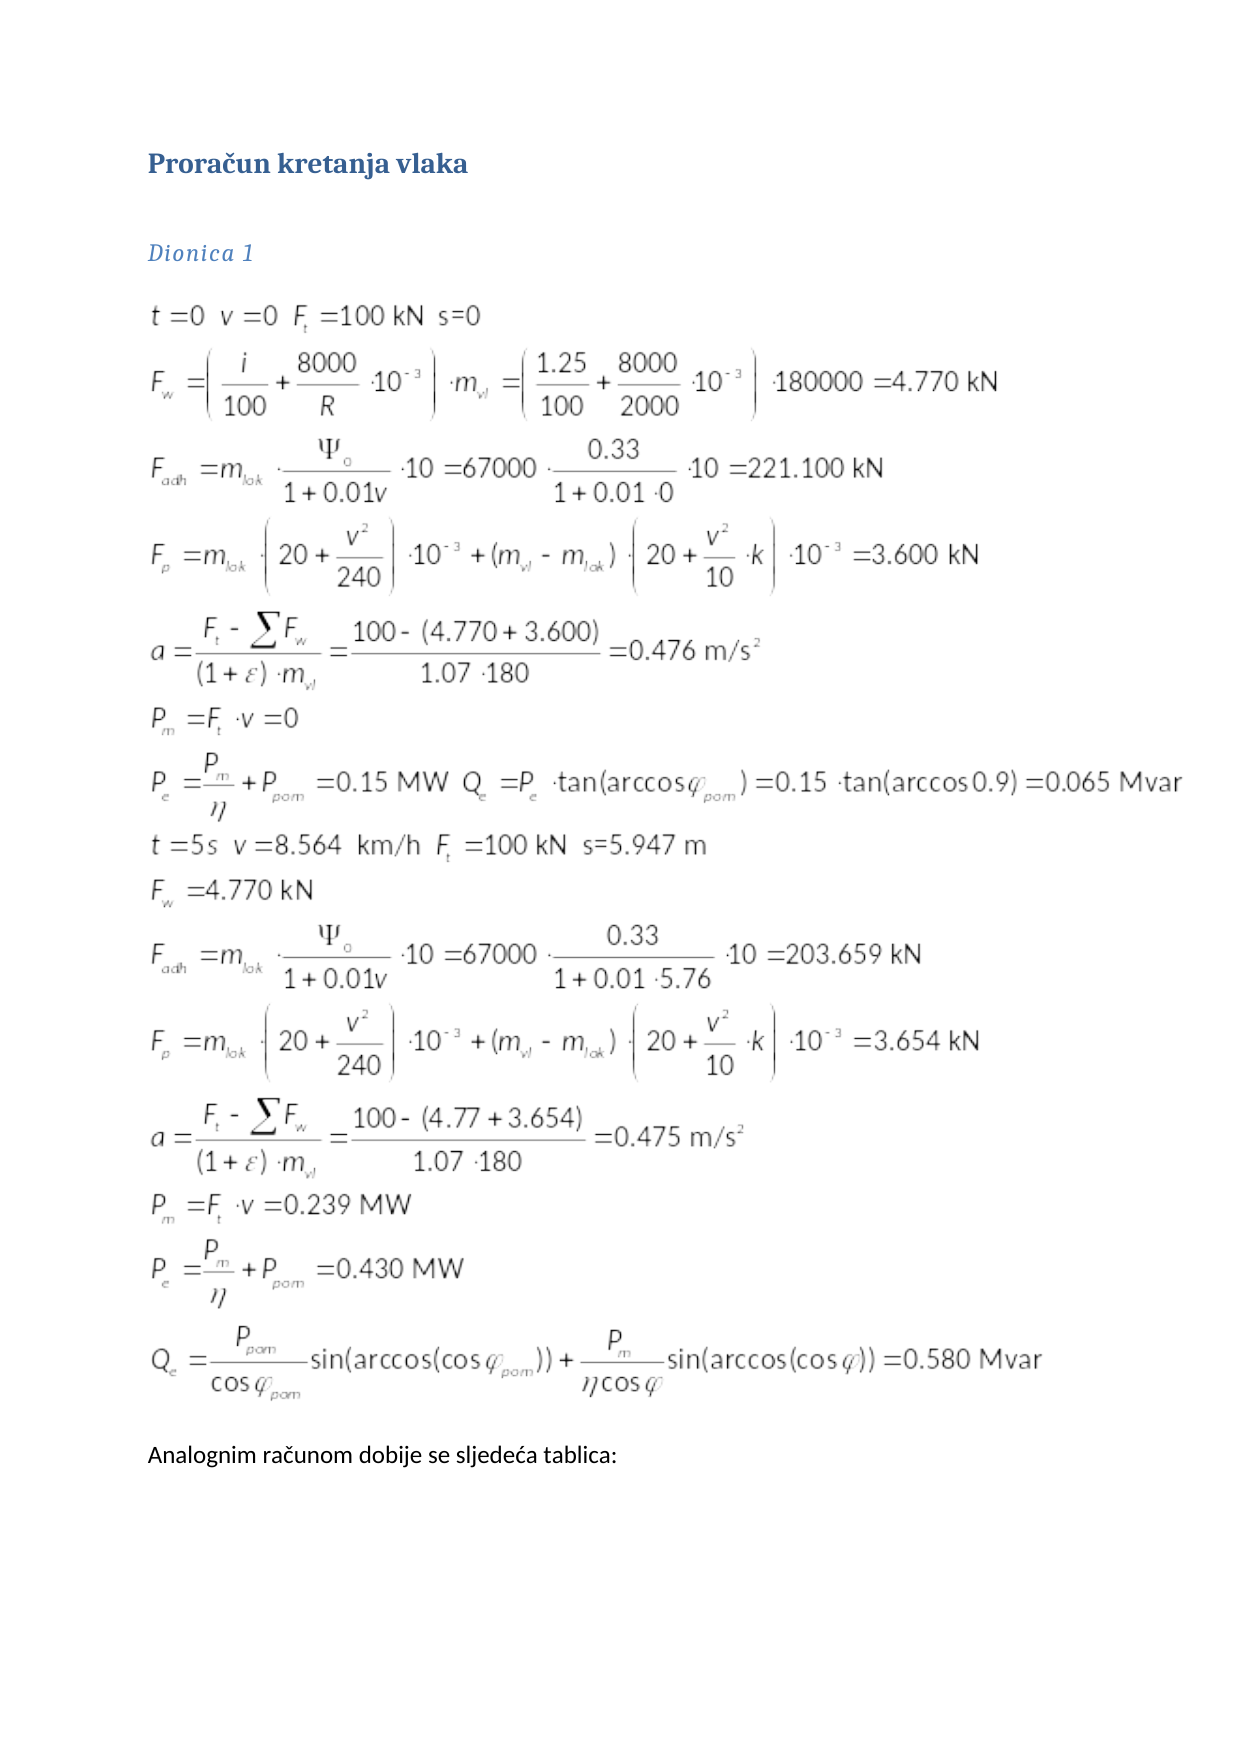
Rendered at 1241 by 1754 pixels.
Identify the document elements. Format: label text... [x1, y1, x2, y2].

subtitle Proračun kretanja vlaka [148, 148, 1093, 181]
subtitle Dionica 1 [148, 239, 1093, 267]
text Analognim računom dobije se sljedeća tablica: [148, 1439, 1093, 1470]
